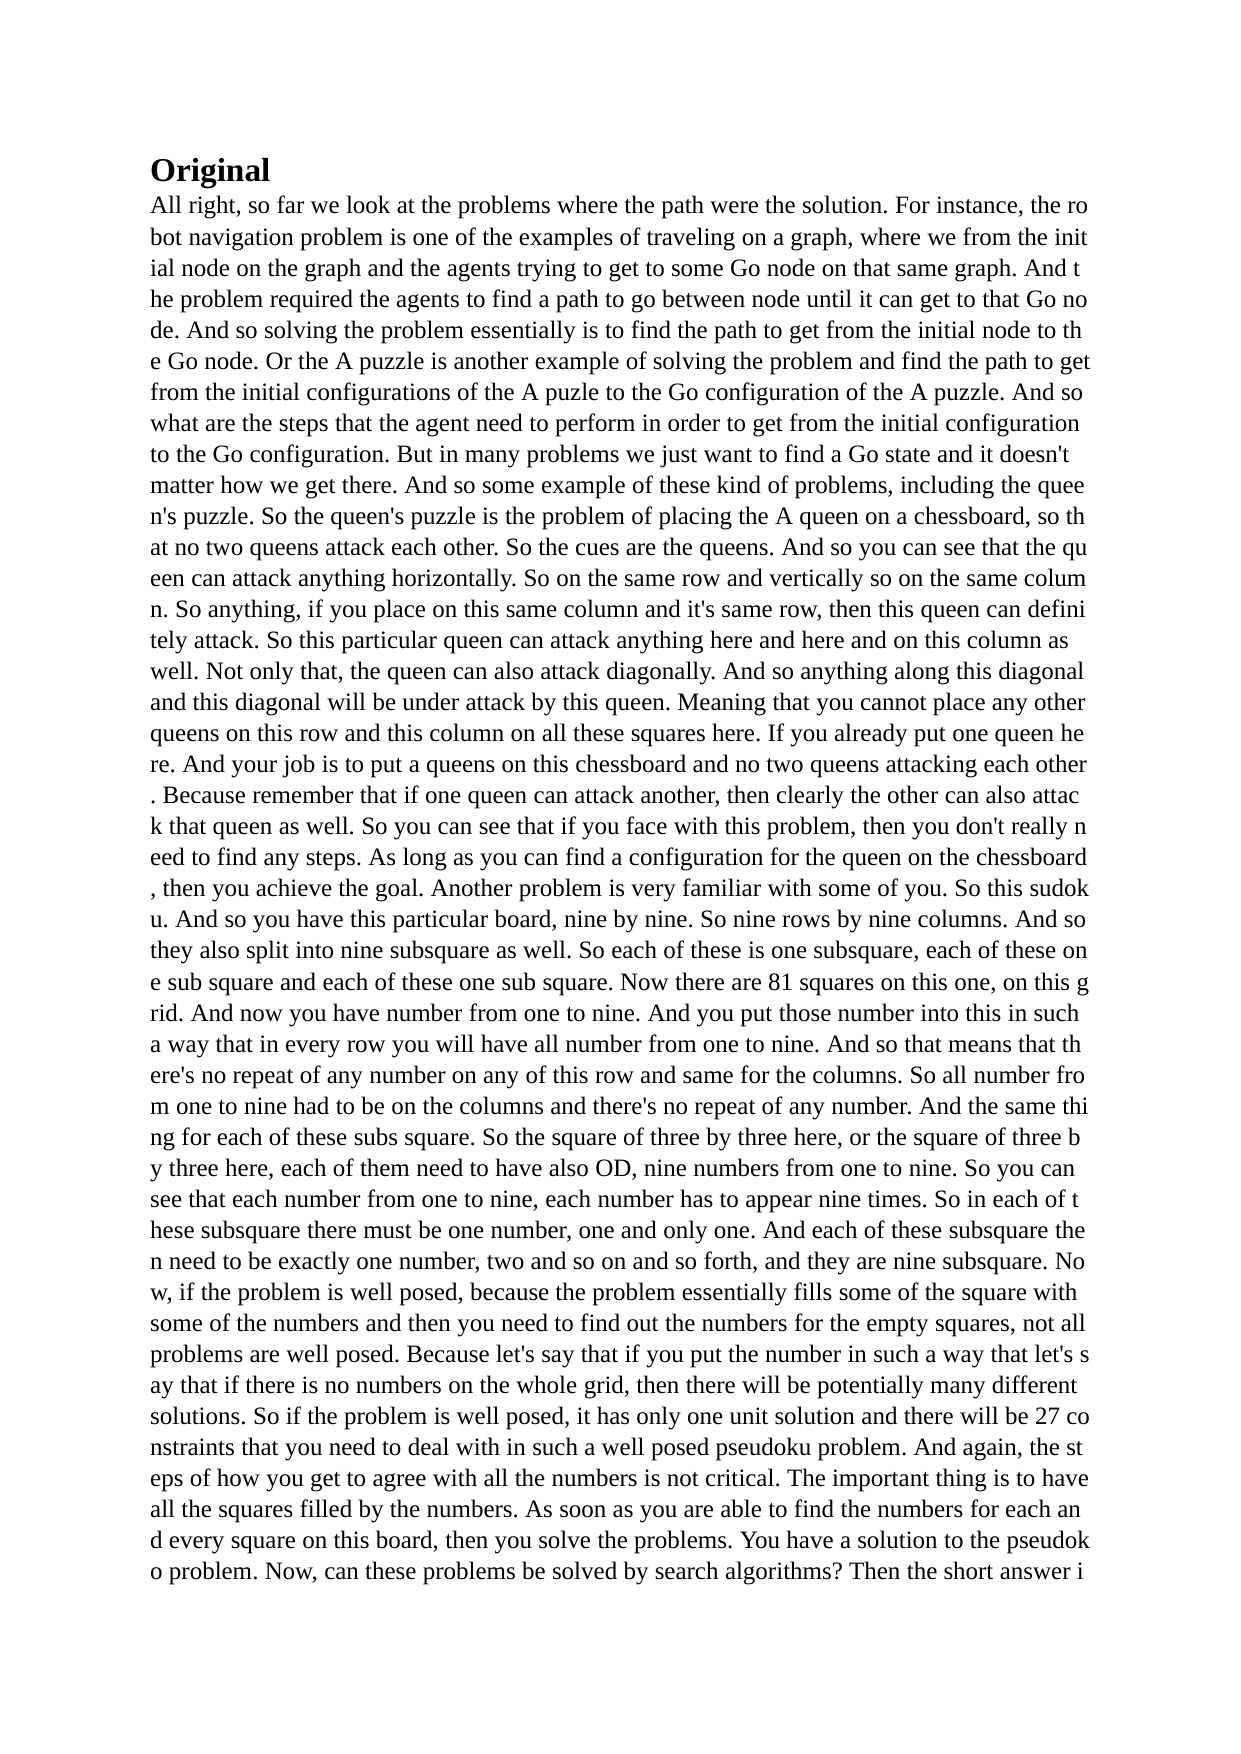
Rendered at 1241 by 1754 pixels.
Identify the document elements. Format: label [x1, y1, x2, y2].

text [150, 150, 1090, 1585]
